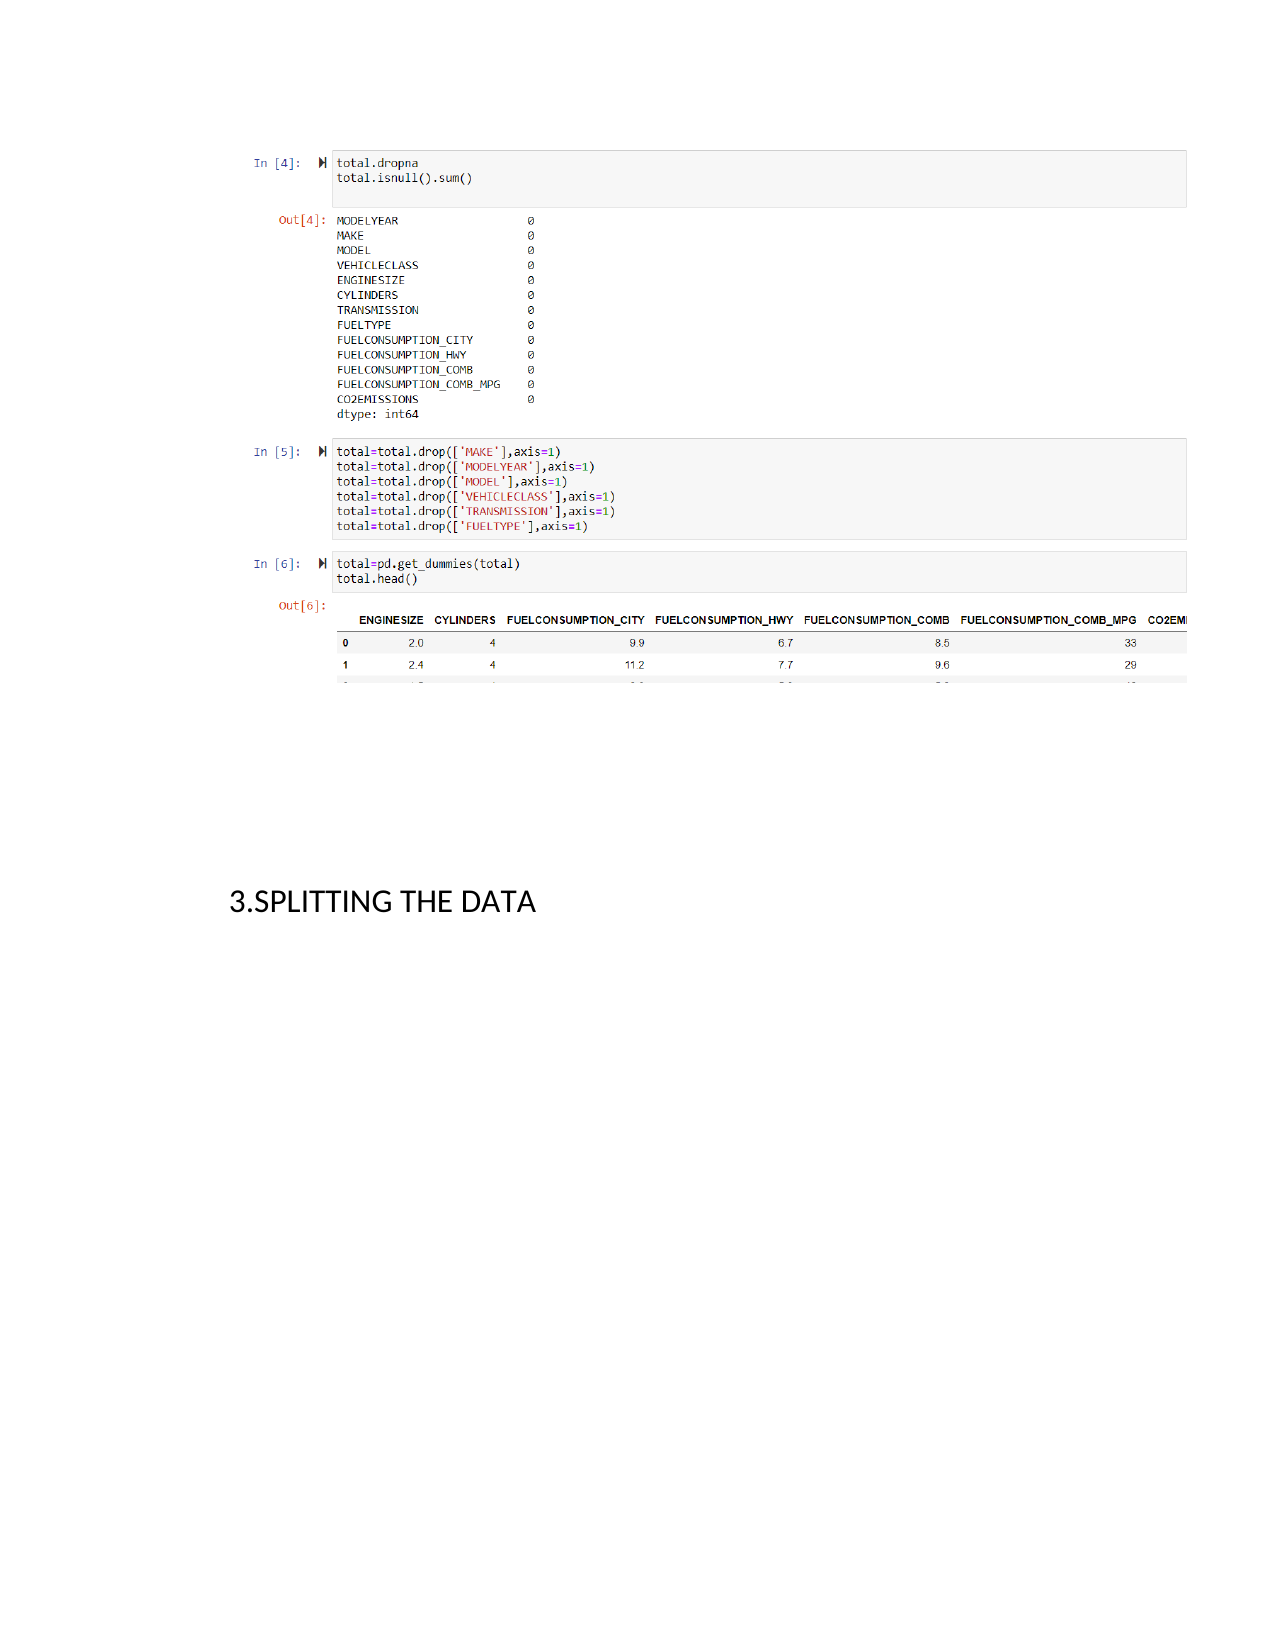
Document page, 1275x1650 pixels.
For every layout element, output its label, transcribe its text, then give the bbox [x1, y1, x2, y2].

text 3.SPLITTING THE DATA [229, 880, 1125, 921]
picture [228, 149, 1203, 683]
